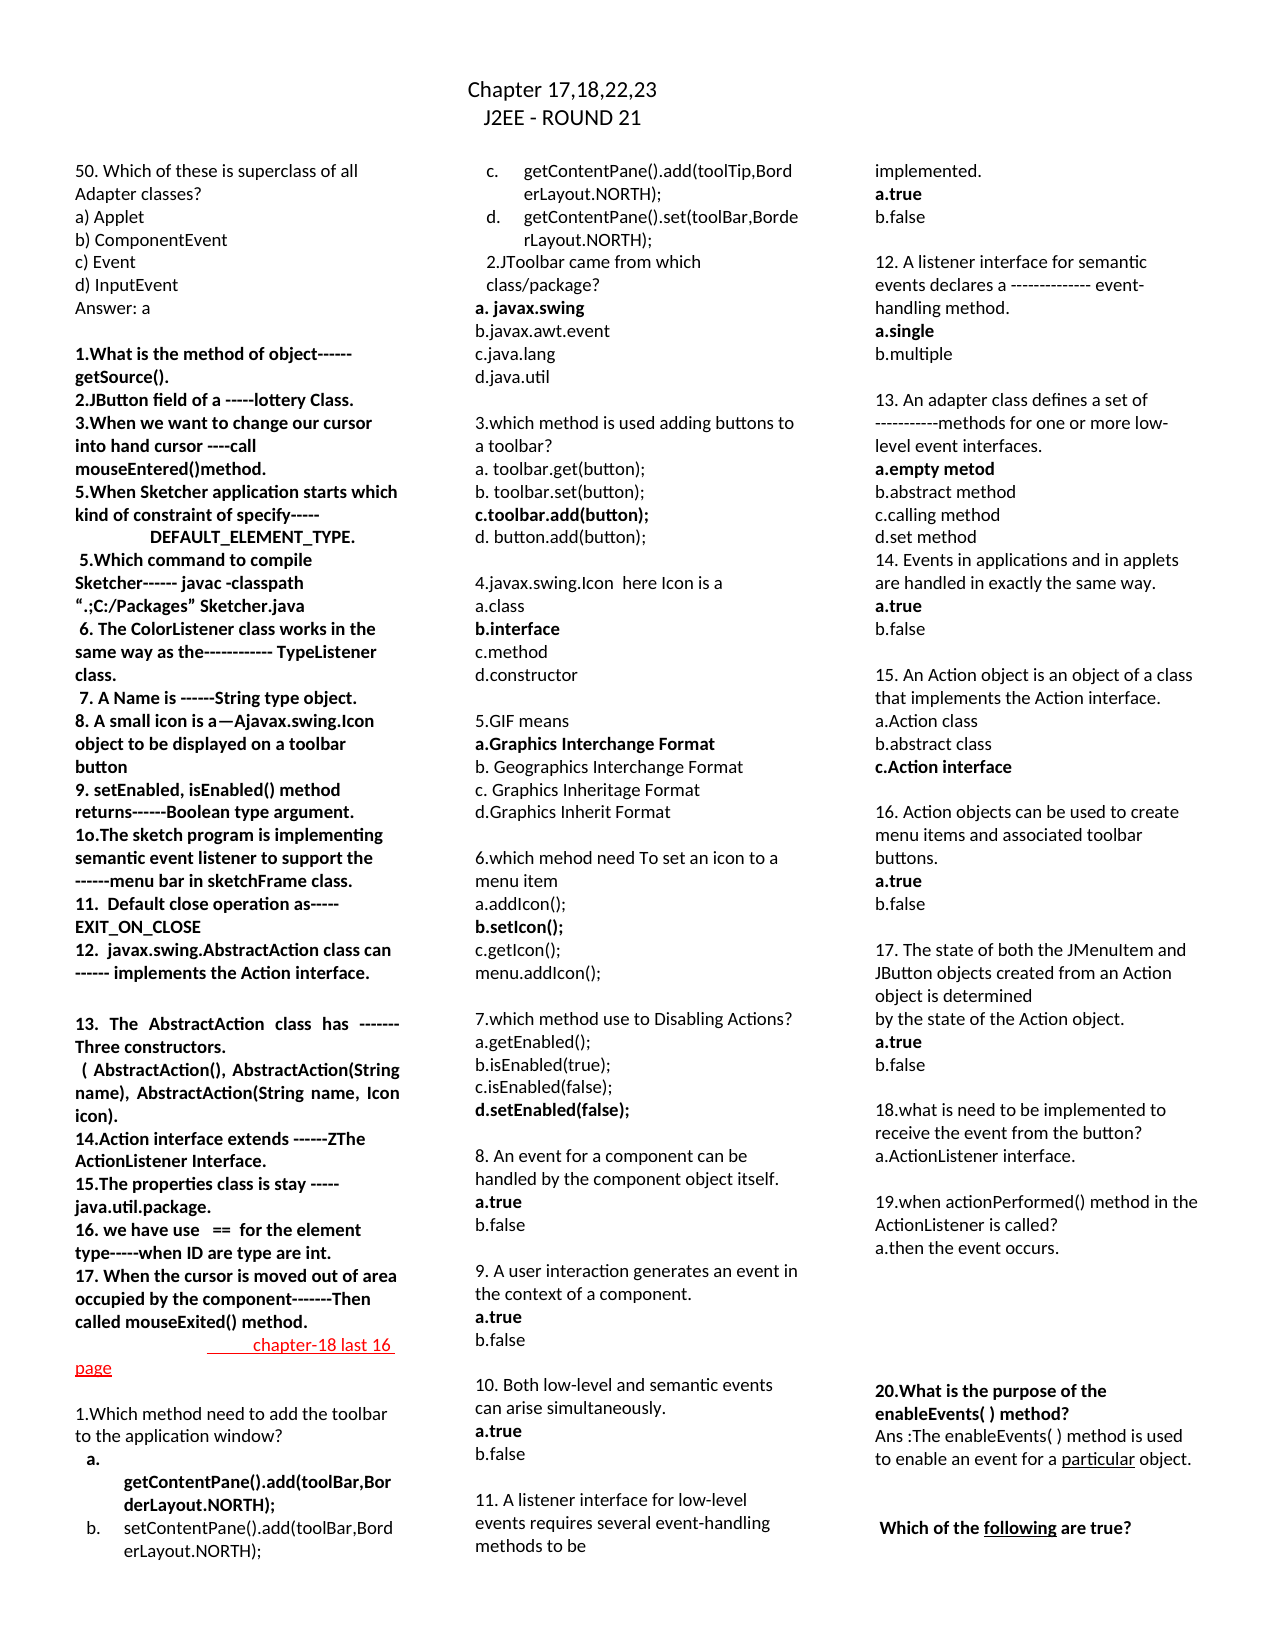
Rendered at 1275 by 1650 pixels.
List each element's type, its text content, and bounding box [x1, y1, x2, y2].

text a.single [875, 319, 1200, 342]
text c) Event [75, 251, 400, 274]
text 5.Which command to compile Sketcher------ javac -classpath “.;C:/Packages” Sketcher.java [75, 549, 400, 617]
text d) InputEvent [75, 274, 400, 297]
text b.interface [475, 617, 800, 640]
text d.Graphics Inherit Format [475, 801, 800, 824]
text 13. The AbstractAction class has -------Three constructors. [75, 1012, 400, 1058]
text 20.What is the purpose of the enableEvents( ) method? [875, 1379, 1200, 1424]
text a. toolbar.get(button); [475, 457, 800, 480]
text 10. Both low-level and semantic events can arise simultaneously. [475, 1374, 800, 1419]
text a.ActionListener interface. [875, 1144, 1200, 1167]
text b.setIcon(); [475, 915, 800, 938]
text 2.JButton field of a -----lottery Class. [75, 388, 400, 411]
text a.true [475, 1190, 800, 1213]
text d.setEnabled(false); [475, 1099, 800, 1122]
text a.getEnabled(); [475, 1030, 800, 1053]
text 11. A listener interface for low-level events requires several event-handling methods to be [475, 1488, 800, 1557]
text DEFAULT_ELEMENT_TYPE. [150, 526, 400, 549]
text b. Geographics Interchange Format [475, 755, 800, 778]
text 6.which mehod need To set an icon to a menu item [475, 847, 800, 892]
text 5.When Sketcher application starts which kind of constraint of specify----- [75, 480, 400, 526]
text 7.which method use to Disabling Actions? [475, 1007, 800, 1030]
text 1.Which method need to add the toolbar to the application window? [75, 1402, 400, 1447]
text 50. Which of these is superclass of all Adapter classes? [75, 159, 400, 205]
text 11. Default close operation as----- EXIT_ON_CLOSE [75, 892, 400, 938]
text 17. The state of both the JMenuItem and JButton objects created from an Action object is determined [875, 938, 1200, 1007]
text c.calling method [875, 503, 1200, 526]
text 15.The properties class is stay -----java.util.package. [75, 1172, 400, 1218]
text chapter-18 last 16 page [75, 1333, 400, 1379]
text 1o.The sketch program is implementing semantic event listener to support the ------menu bar in sketchFrame class. [75, 824, 400, 892]
text 16. we have use == for the element type-----when ID are type are int. [75, 1218, 400, 1264]
text b.false [475, 1213, 800, 1236]
text d.set method [875, 526, 1200, 549]
text a.true [475, 1305, 800, 1328]
list setContentPane().add(toolBar,BorderLayout.NORTH); [86, 1516, 400, 1562]
text b.isEnabled(true); [475, 1053, 800, 1076]
text ( AbstractAction(), AbstractAction(String name), AbstractAction(String name, Icon icon). [75, 1058, 400, 1127]
text 8. A small icon is a—Ajavax.swing.Icon object to be displayed on a toolbar button [75, 709, 400, 778]
list getContentPane().add(toolBar,BorderLayout.NORTH); [86, 1447, 400, 1516]
list getContentPane().set(toolBar,BorderLayout.NORTH); [486, 205, 800, 251]
text a.true [875, 182, 1200, 205]
text a.true [875, 869, 1200, 892]
text a.true [875, 594, 1200, 617]
text 4.javax.swing.Icon here Icon is a [475, 572, 800, 594]
text 17. When the cursor is moved out of area occupied by the component-------Then called mouseExited() method. [75, 1264, 400, 1333]
text a.Action class [875, 709, 1200, 732]
text c.method [475, 640, 800, 663]
text a.addIcon(); [475, 892, 800, 915]
text d. button.add(button); [475, 526, 800, 549]
text a.Graphics Interchange Format [475, 732, 800, 755]
text 15. An Action object is an object of a class that implements the Action interface. [875, 663, 1200, 709]
text 1.What is the method of object------getSource(). [75, 342, 400, 388]
text c.java.lang [475, 342, 800, 365]
text b.false [875, 205, 1200, 228]
text b.false [875, 892, 1200, 915]
text 9. setEnabled, isEnabled() method returns------Boolean type argument. [75, 778, 400, 824]
text 19.when actionPerformed() method in the ActionListener is called? [875, 1190, 1200, 1236]
text 12. javax.swing.AbstractAction class can ------ implements the Action interface. [75, 938, 400, 984]
text 18.what is need to be implemented to receive the event from the button? [875, 1099, 1200, 1144]
text 8. An event for a component can be handled by the component object itself. [475, 1144, 800, 1190]
text b.abstract class [875, 732, 1200, 755]
text c.getIcon(); [475, 938, 800, 961]
text a.true [475, 1419, 800, 1442]
text 13. An adapter class defines a set of -----------methods for one or more low-level event interfaces. [875, 388, 1200, 457]
text 14. Events in applications and in applets are handled in exactly the same way. [875, 549, 1200, 594]
text b.abstract method [875, 480, 1200, 503]
text b.false [475, 1442, 800, 1465]
text 12. A listener interface for semantic events declares a -------------- event-handling method. [875, 251, 1200, 319]
text Ans :The enableEvents( ) method is used to enable an event for a particular object. Which of the following are true? [875, 1424, 1200, 1539]
list getContentPane().add(toolTip,BorderLayout.NORTH); [486, 159, 800, 205]
text 2.JToolbar came from which class/package? [486, 251, 800, 297]
text c. Graphics Inheritage Format [475, 778, 800, 801]
text b.false [475, 1328, 800, 1351]
text a. javax.swing [475, 297, 800, 319]
text a) Applet [75, 205, 400, 228]
text 6. The ColorListener class works in the same way as the------------ TypeListener class. [75, 617, 400, 686]
text b) ComponentEvent [75, 228, 400, 251]
text menu.addIcon(); [475, 961, 800, 984]
text c.toolbar.add(button); [475, 503, 800, 526]
text 3.which method is used adding buttons to a toolbar? [475, 411, 800, 457]
text a.empty metod [875, 457, 1200, 480]
text d.java.util [475, 365, 800, 388]
text b.false [875, 1053, 1200, 1076]
text 5.GIF means [475, 709, 800, 732]
text 7. A Name is ------String type object. [75, 686, 400, 709]
text b.multiple [875, 342, 1200, 365]
text 16. Action objects can be used to create menu items and associated toolbar buttons. [875, 801, 1200, 869]
text implemented. [875, 159, 1200, 182]
text a.class [475, 594, 800, 617]
text a.then the event occurs. [875, 1236, 1200, 1259]
text c.isEnabled(false); [475, 1076, 800, 1099]
text Answer: a [75, 297, 400, 319]
text by the state of the Action object. [875, 1007, 1200, 1030]
text c.Action interface [875, 755, 1200, 778]
text 3.When we want to change our cursor into hand cursor ----call mouseEntered()method. [75, 411, 400, 480]
text d.constructor [475, 663, 800, 686]
text b.javax.awt.event [475, 319, 800, 342]
text 9. A user interaction generates an event in the context of a component. [475, 1259, 800, 1305]
text b.false [875, 617, 1200, 640]
text a.true [875, 1030, 1200, 1053]
text b. toolbar.set(button); [475, 480, 800, 503]
text 14.Action interface extends ------ZThe ActionListener Interface. [75, 1127, 400, 1172]
